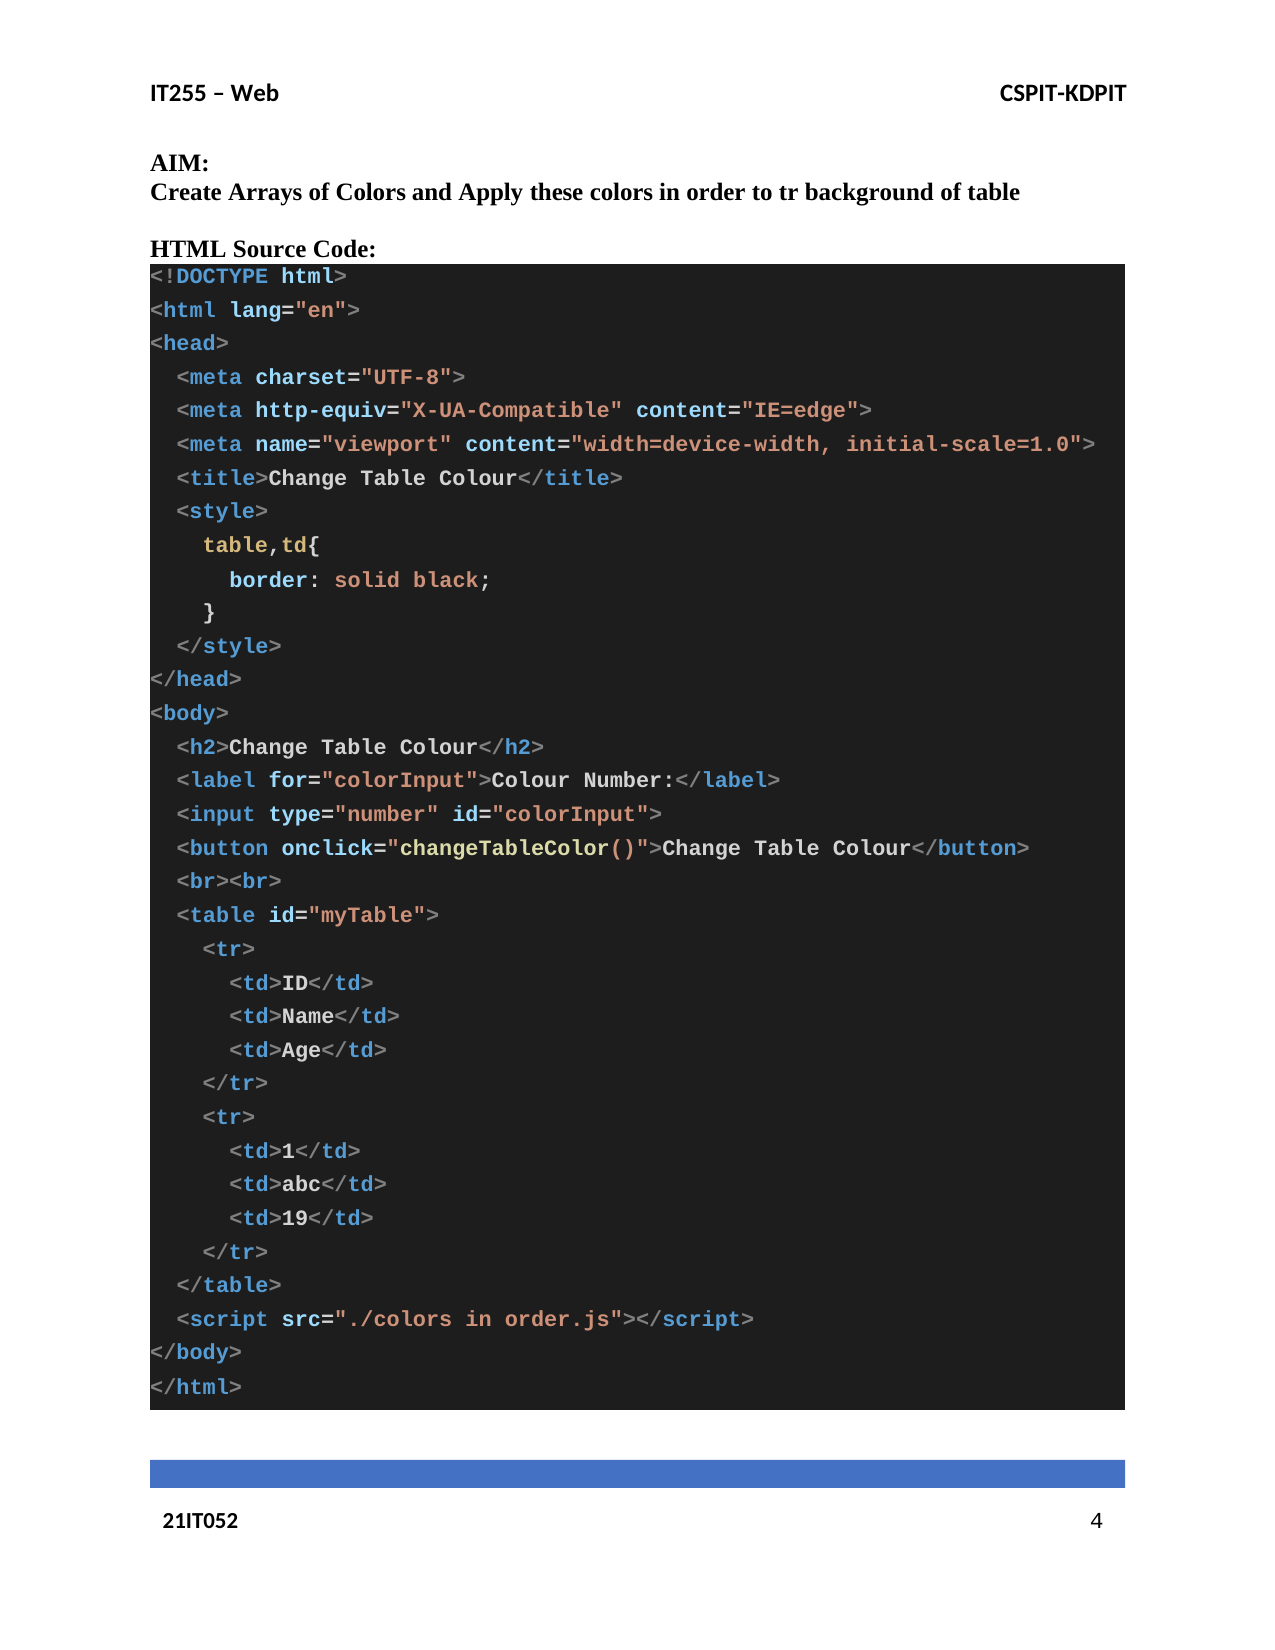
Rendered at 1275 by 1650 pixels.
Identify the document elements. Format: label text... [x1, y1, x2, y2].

text Create Arrays of Colors and Apply these colors in order to tr background of table HTML Source Code: [150, 177, 1052, 263]
text AIM: [150, 148, 1148, 177]
